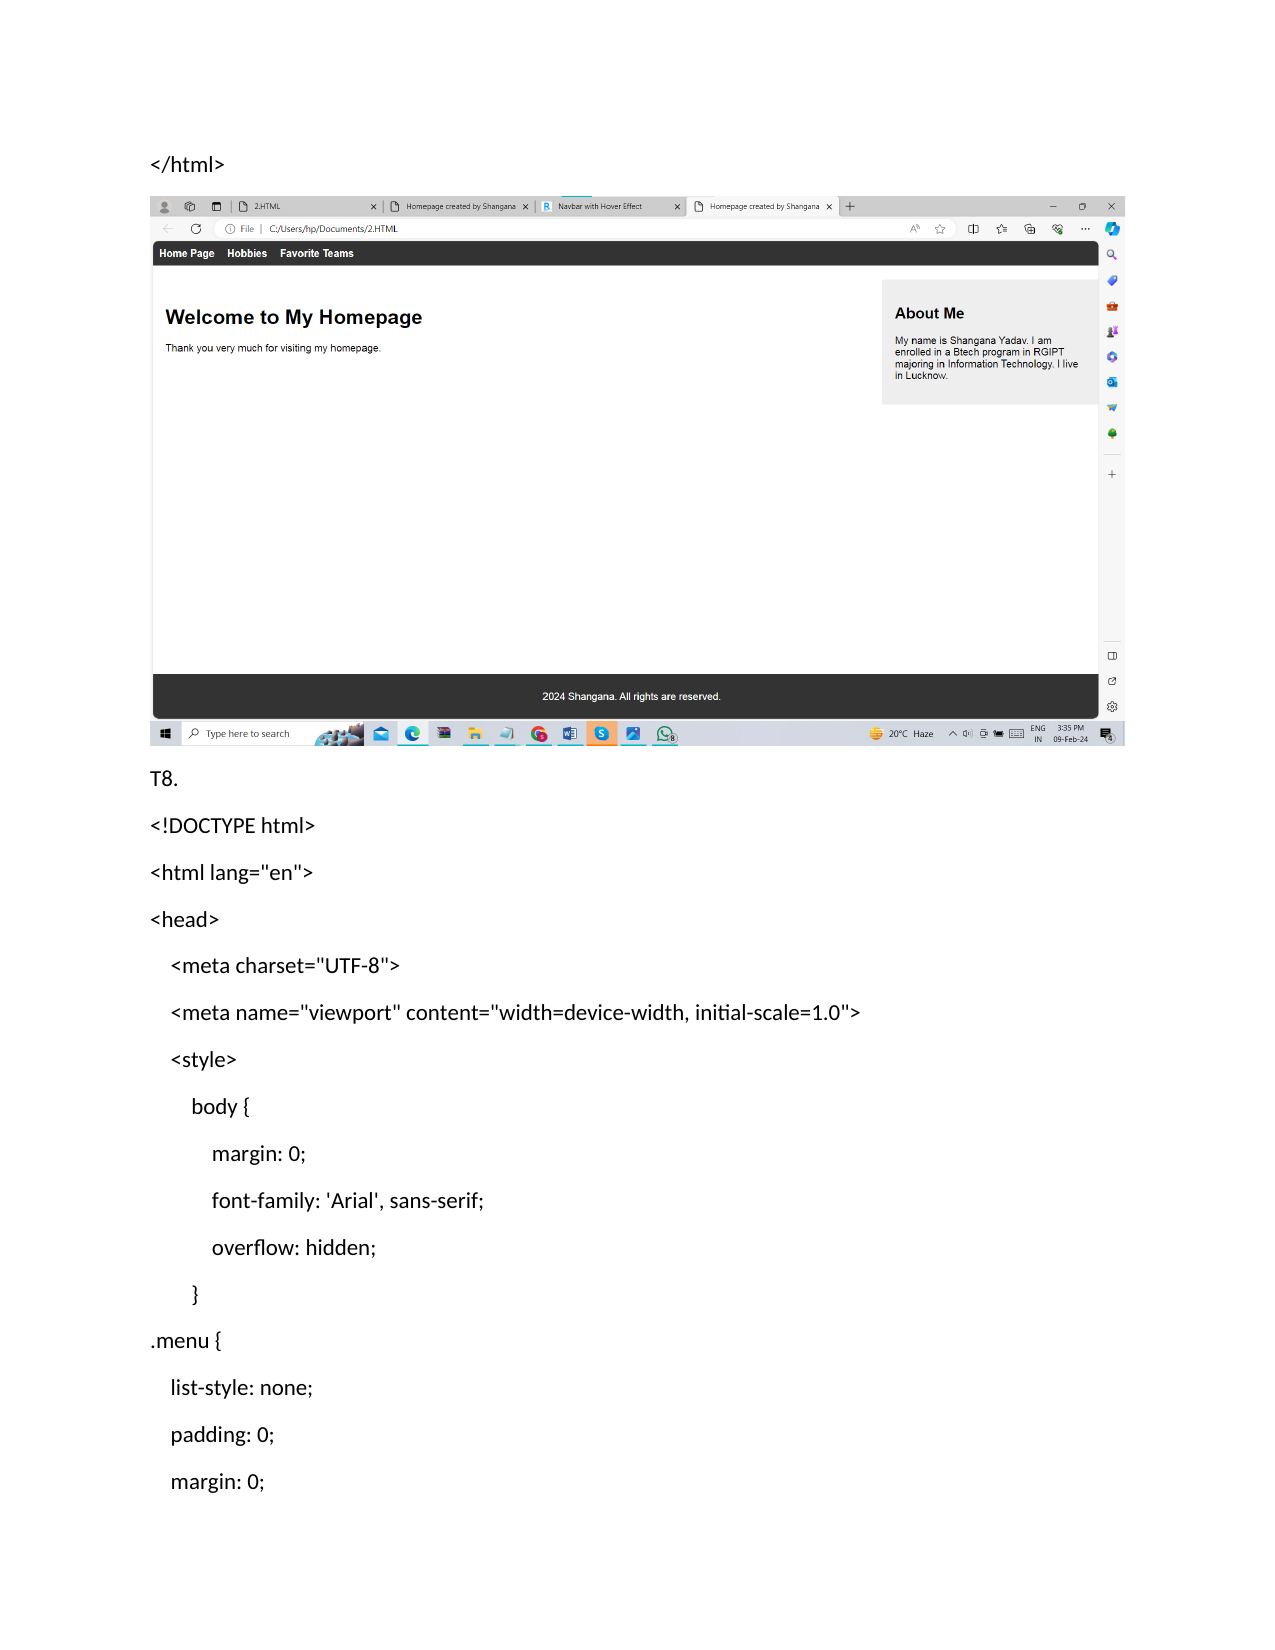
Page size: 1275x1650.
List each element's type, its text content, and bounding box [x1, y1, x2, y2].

text margin: 0; [150, 1139, 1125, 1167]
text </html> [150, 150, 1125, 178]
text font-family: 'Arial', sans-serif; [150, 1186, 1125, 1214]
text <meta charset="UTF-8"> [150, 952, 1125, 980]
text } [150, 1280, 1125, 1308]
text <!DOCTYPE html> [150, 811, 1125, 839]
text <head> [150, 905, 1125, 933]
text list-style: none; [150, 1373, 1125, 1402]
picture [150, 196, 1125, 746]
text .menu { [150, 1327, 1125, 1355]
text <style> [150, 1045, 1125, 1073]
text <html lang="en"> [150, 858, 1125, 886]
text padding: 0; [150, 1420, 1125, 1448]
text body { [150, 1092, 1125, 1120]
text margin: 0; [150, 1467, 1125, 1495]
text T8. [150, 764, 1125, 792]
text overflow: hidden; [150, 1233, 1125, 1261]
text <meta name="viewport" content="width=device-width, initial-scale=1.0"> [150, 998, 1125, 1027]
